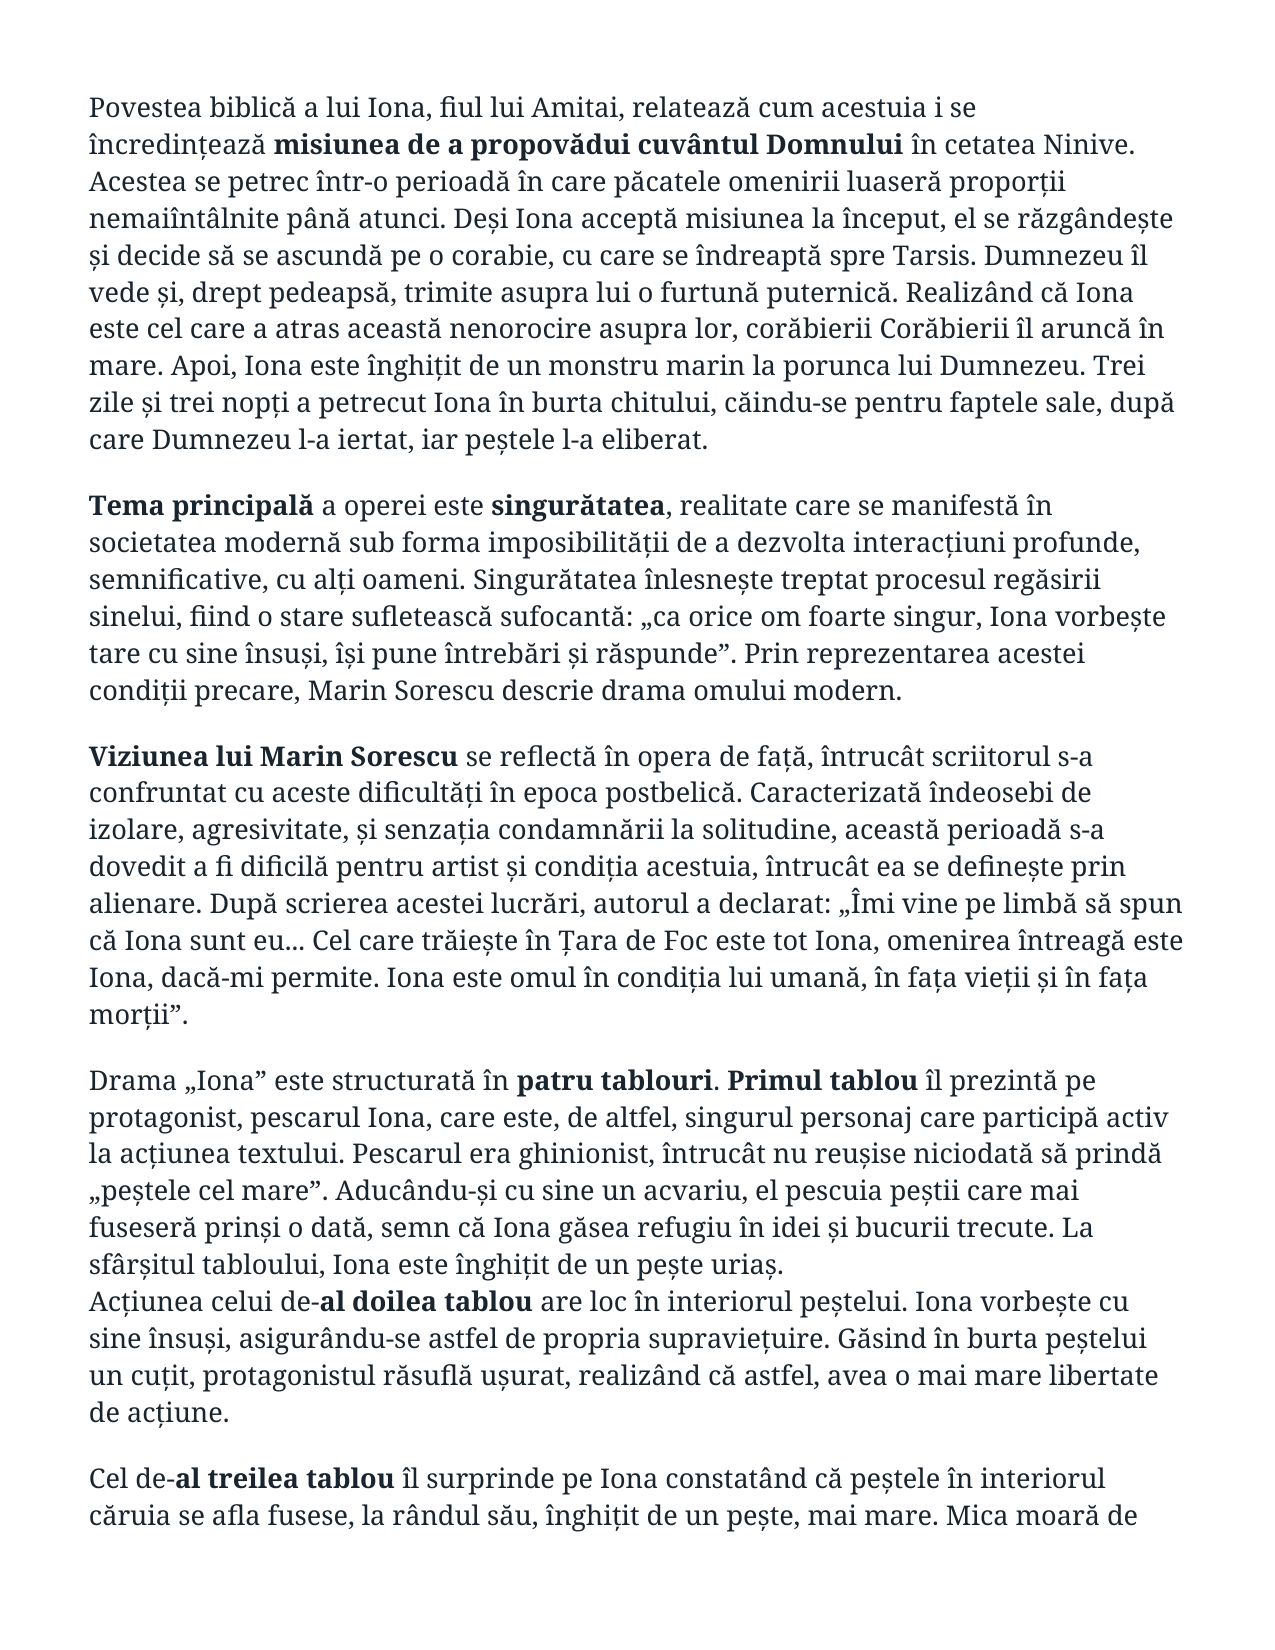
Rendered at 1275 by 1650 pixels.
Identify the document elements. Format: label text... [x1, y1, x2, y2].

text Viziunea lui Marin Sorescu se reflectă în opera de față, întrucât scriitorul s-a confruntat cu aceste dificultăți în epoca postbelică. Caracterizată îndeosebi de izolare, agresivitate, și senzația condamnării la solitudine, această perioadă s-a dovedit a fi dificilă pentru artist și condiția acestuia, întrucât ea se definește prin alienare. După scrierea acestei lucrări, autorul a declarat: „Îmi vine pe limbă să spun că Iona sunt eu... Cel care trăiește în Țara de Foc este tot Iona, omenirea întreagă este Iona, dacă-mi permite. Iona este omul în condiția lui umană, în fața vieții și în fața morții”. [89, 737, 1186, 1032]
text Tema principală a operei este singurătatea, realitate care se manifestă în societatea modernă sub forma imposibilității de a dezvolta interacțiuni profunde, semnificative, cu alți oameni. Singurătatea înlesnește treptat procesul regăsirii sinelui, fiind o stare sufletească sufocantă: „ca orice om foarte singur, Iona vorbește tare cu sine însuși, își pune întrebări și răspunde”. Prin reprezentarea acestei condiții precare, Marin Sorescu descrie drama omului modern. [89, 487, 1186, 708]
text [89, 1459, 1186, 1533]
text Povestea biblică a lui Iona, fiul lui Amitai, relatează cum acestuia i se încredințează misiunea de a propovădui cuvântul Domnului în cetatea Ninive. Acestea se petrec într-o perioadă în care păcatele omenirii luaseră proporții nemaiîntâlnite până atunci. Deși Iona acceptă misiunea la început, el se răzgândește și decide să se ascundă pe o corabie, cu care se îndreaptă spre Tarsis. Dumnezeu îl vede și, drept pedeapsă, trimite asupra lui o furtună puternică. Realizând că Iona este cel care a atras această nenorocire asupra lor, corăbierii Corăbierii îl aruncă în mare. Apoi, Iona este înghițit de un monstru marin la porunca lui Dumnezeu. Trei zile și trei nopți a petrecut Iona în burta chitului, căindu-se pentru faptele sale, după care Dumnezeu l-a iertat, iar peștele l-a eliberat. [89, 89, 1186, 457]
text Drama „Iona” este structurată în patru tablouri. Primul tablou îl prezintă pe protagonist, pescarul Iona, care este, de altfel, singurul personaj care participă activ la acțiunea textului. Pescarul era ghinionist, întrucât nu reușise niciodată să prindă „peștele cel mare”. Aducându-și cu sine un acvariu, el pescuia peștii care mai fuseseră prinși o dată, semn că Iona găsea refugiu în idei și bucurii trecute. La sfârșitul tabloului, Iona este înghițit de un pește uriaș. Acțiunea celui de-al doilea tablou are loc în interiorul peștelui. Iona vorbește cu sine însuși, asigurându-se astfel de propria supraviețuire. Găsind în burta peștelui un cuțit, protagonistul răsuflă ușurat, realizând că astfel, avea o mai mare libertate de acțiune. [89, 1061, 1186, 1430]
